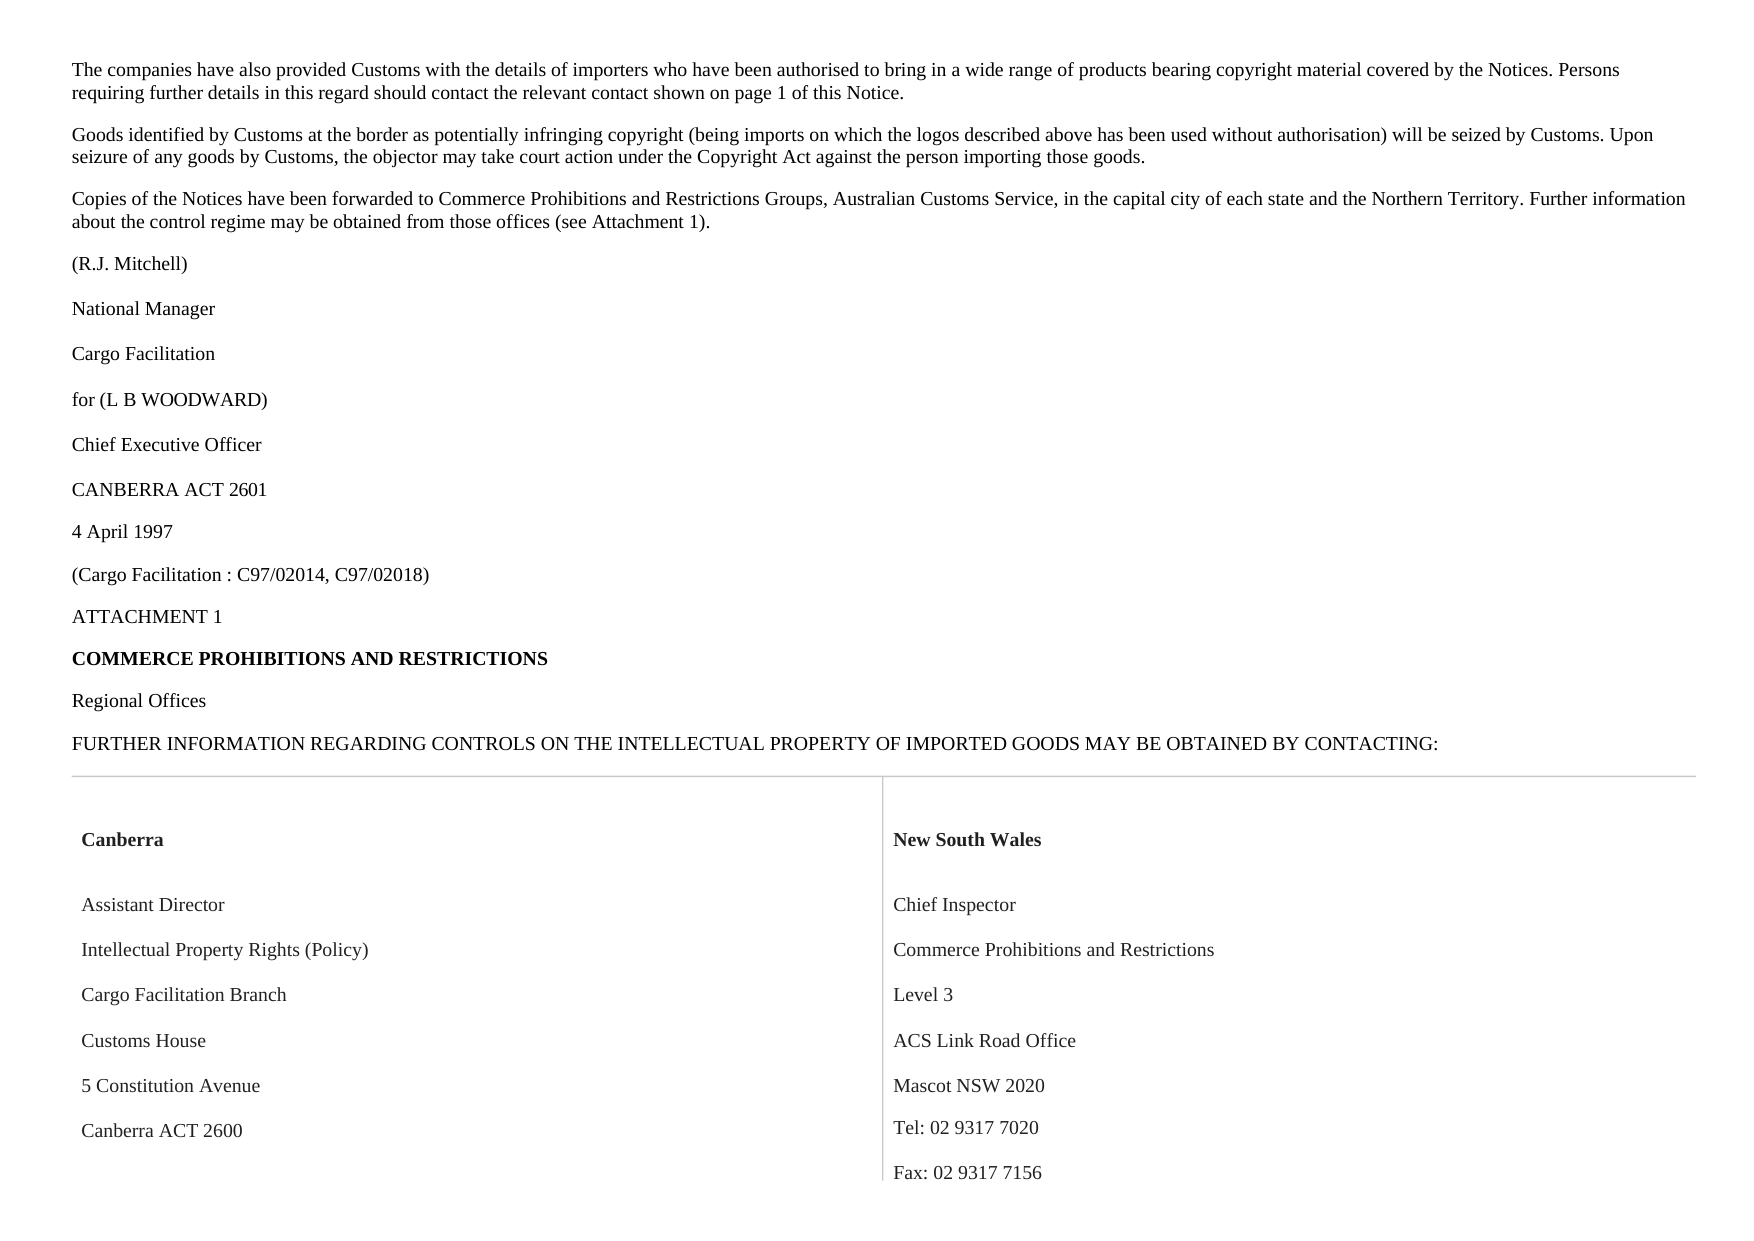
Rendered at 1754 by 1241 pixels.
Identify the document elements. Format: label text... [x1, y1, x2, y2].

text 4 April 1997 [72, 523, 1708, 543]
text Chief Executive Officer CANBERRA ACT 2601 [72, 433, 367, 501]
text FURTHER INFORMATION REGARDING CONTROLS ON THE INTELLECTUAL PROPERTY OF IMPORTED GOODS MAY BE OBTAINED BY CONTACTING: [72, 732, 1708, 754]
text The companies have also provided Customs with the details of importers who have been authorised to bring in a wide range of products bearing copyright material covered by the Notices. Persons requiring further details in this regard should contact the relevant contact shown on page 1 of this Notice. [72, 59, 1623, 104]
text (Cargo Facilitation : C97/02014, C97/02018) ATTACHMENT 1 [72, 562, 564, 628]
text Copies of the Notices have been forwarded to Commerce Prohibitions and Restrictions Groups, Australian Customs Service, in the capital city of each state and the Northern Territory. Further information about the control regime may be obtained from those offices (see Attachment 1). [72, 188, 1689, 233]
subtitle COMMERCE PROHIBITIONS AND RESTRICTIONS [72, 647, 1708, 670]
text Goods identified by Customs at the border as potentially infringing copyright (being imports on which the logos described above has been used without authorisation) will be seized by Customs. Upon seizure of any goods by Customs, the objector may take court action under the Copyright Act against the person importing those goods. [72, 123, 1657, 168]
text Regional Offices [72, 689, 1708, 712]
text (R.J. Mitchell) National Manager Cargo Facilitation [72, 252, 253, 365]
text for (L B WOODWARD) [72, 388, 1708, 410]
